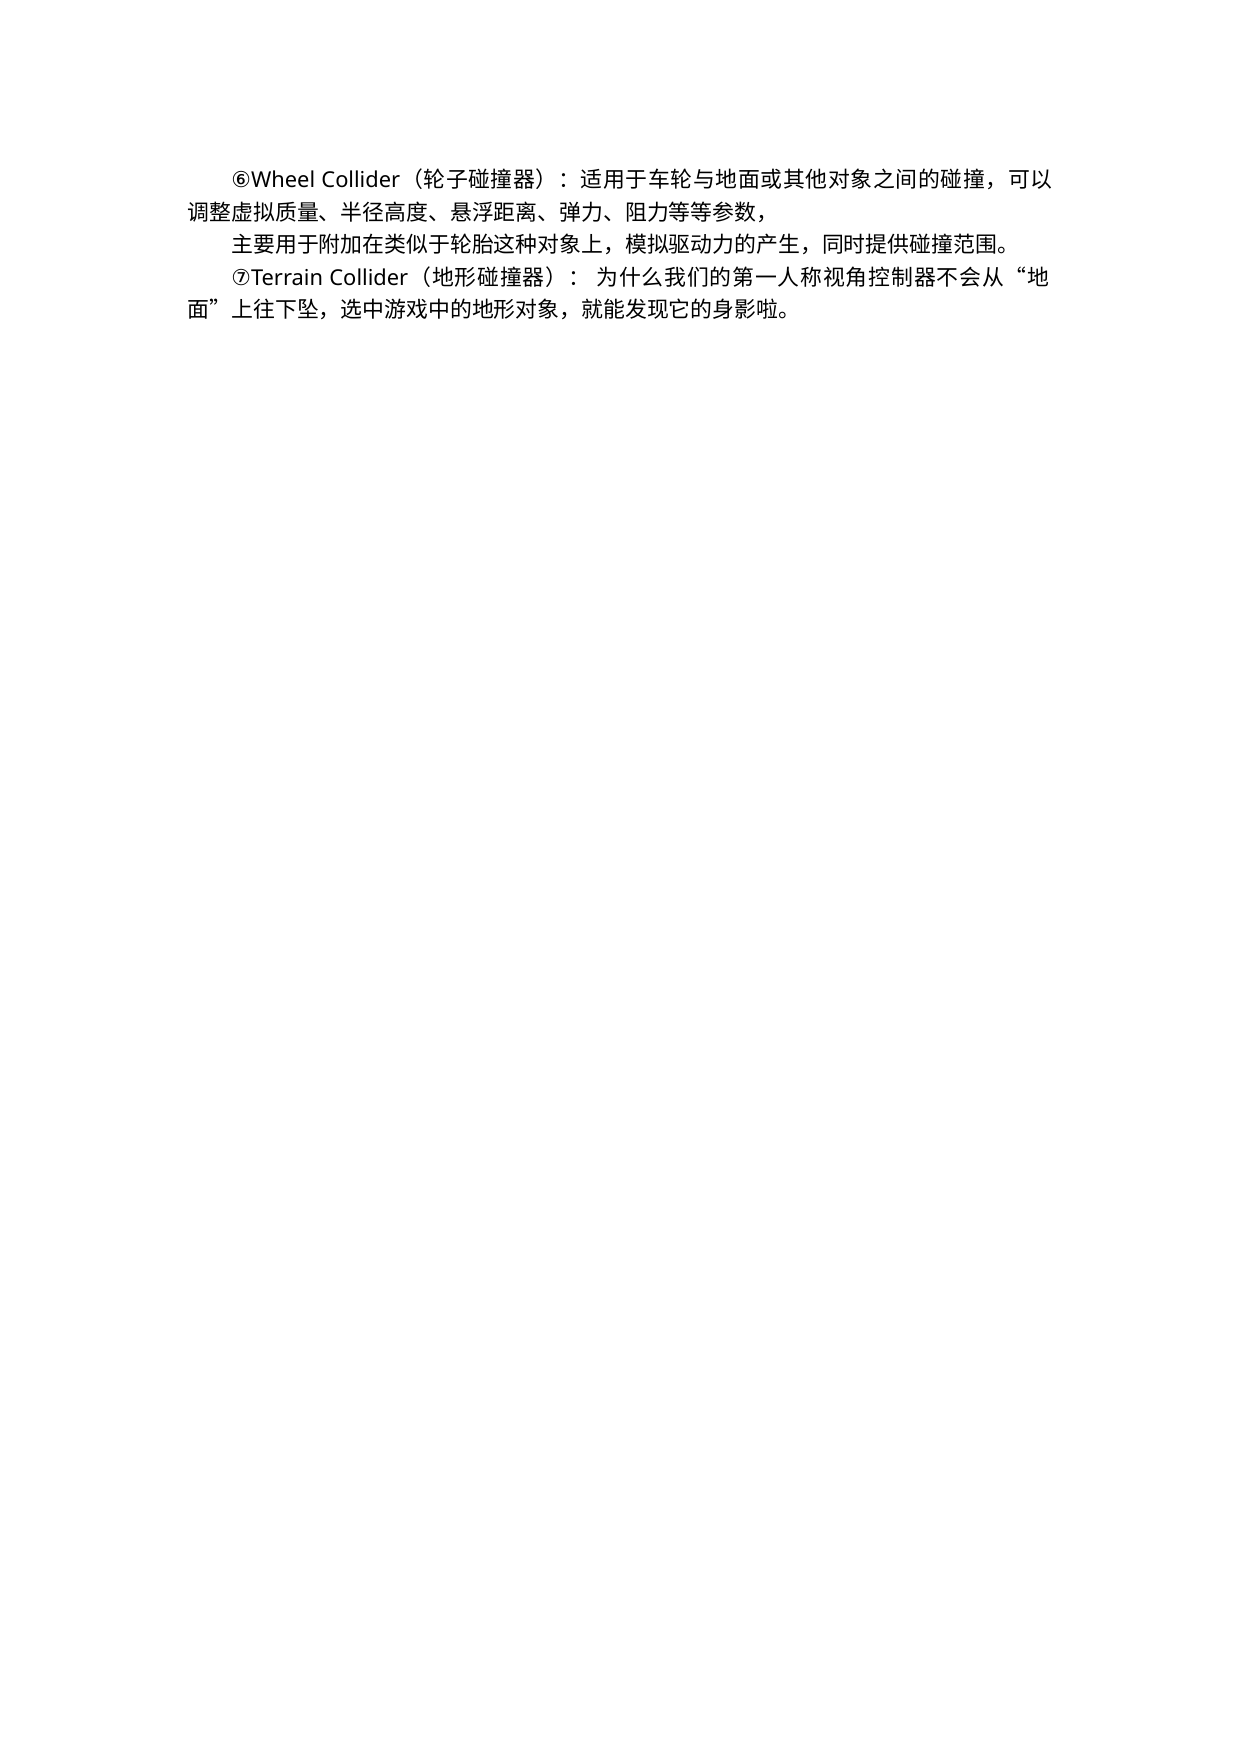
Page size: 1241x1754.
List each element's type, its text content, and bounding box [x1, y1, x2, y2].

text 主要用于附加在类似于轮胎这种对象上，模拟驱动力的产生，同时提供碰撞范围。 [187, 227, 1053, 259]
text ⑦Terrain Collider（地形碰撞器）： 为什么我们的第一人称视角控制器不会从“地面”上往下坠，选中游戏中的地形对象，就能发现它的身影啦。 [187, 259, 1053, 324]
text ⑥Wheel Collider（轮子碰撞器）：适用于车轮与地面或其他对象之间的碰撞，可以调整虚拟质量、半径高度、悬浮距离、弹力、阻力等等参数， [187, 162, 1053, 227]
